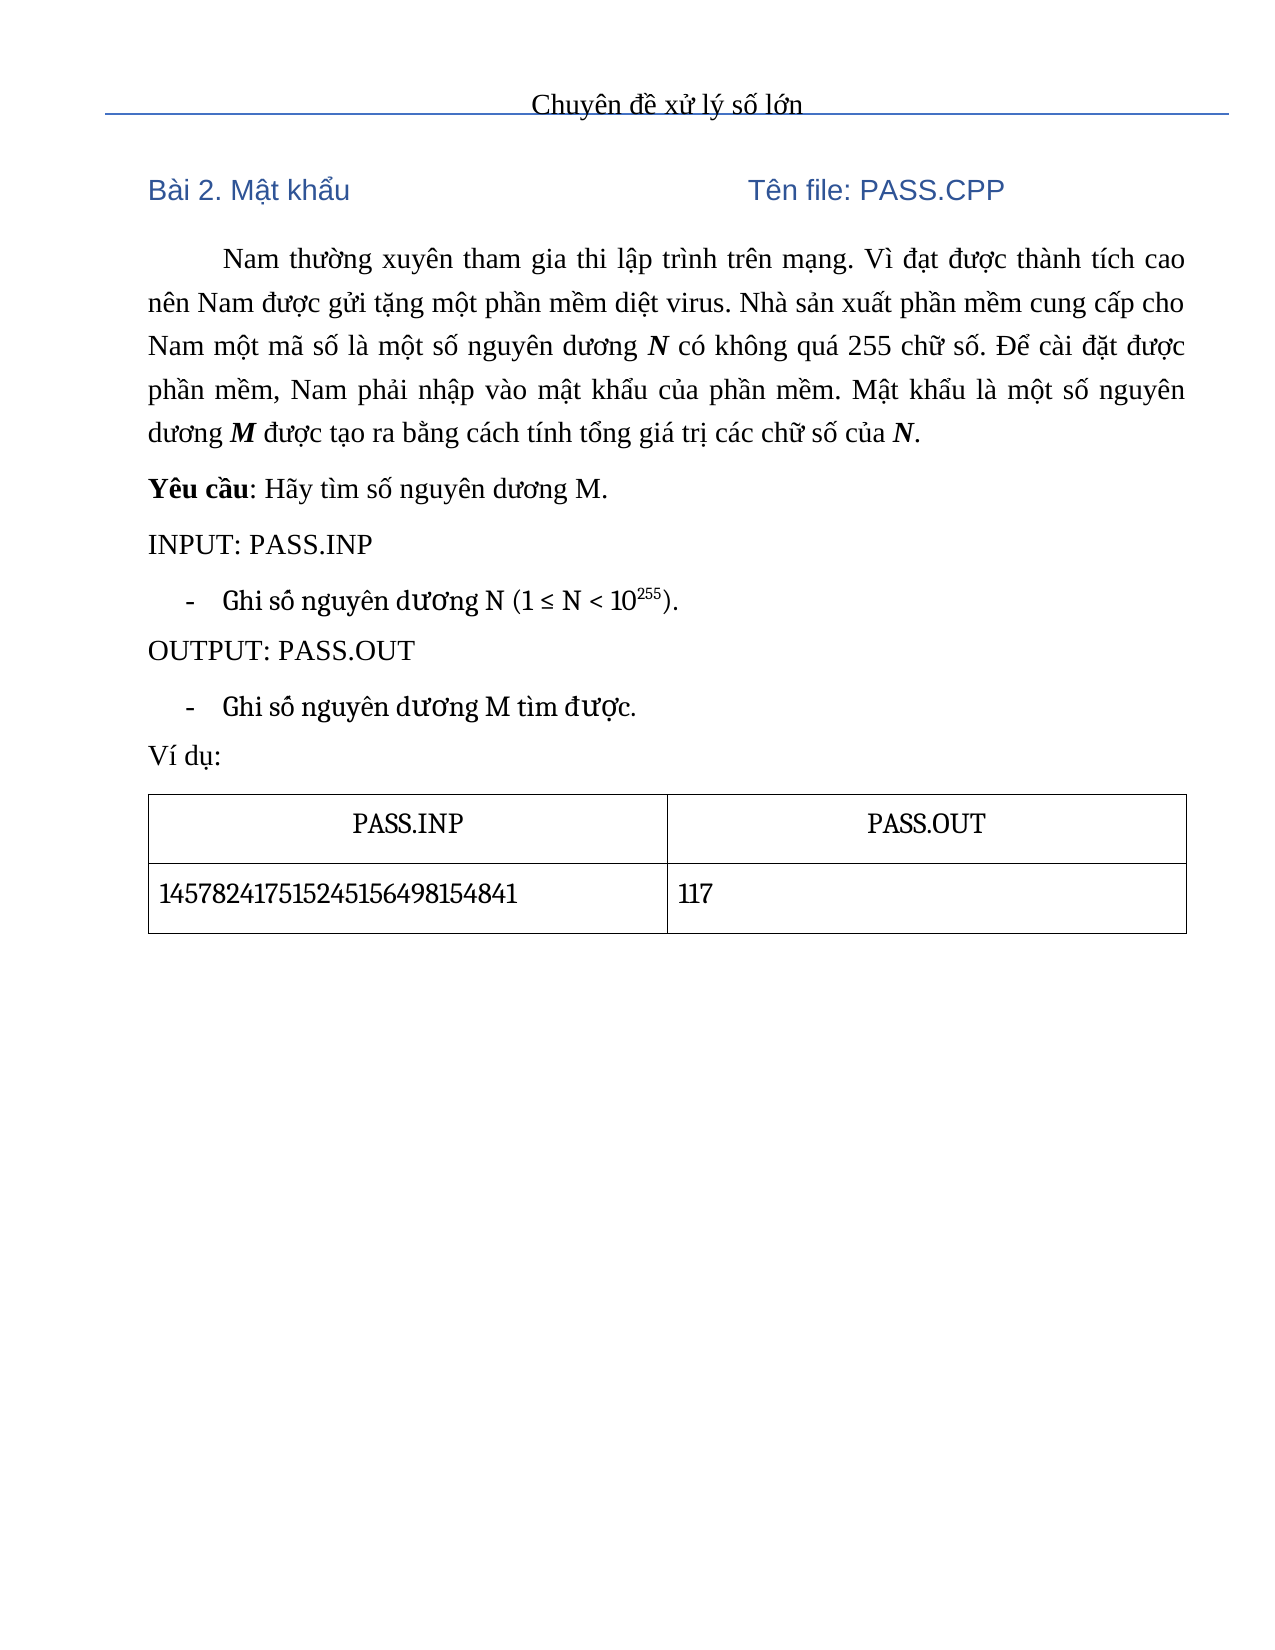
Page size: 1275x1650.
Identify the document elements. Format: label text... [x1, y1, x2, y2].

table_header PASS.INP [149, 795, 667, 863]
table_header PASS.OUT [668, 795, 1186, 863]
table_cell 117 [668, 864, 1186, 933]
list Ghi số nguyên dương N (1 ≤ N < 10255). [185, 583, 1186, 618]
table_cell 145782417515245156498154841 [149, 864, 667, 933]
text Nam thường xuyên tham gia thi lập trình trên mạng. Vì đạt được thành tích cao nên Nam được gửi tặng một phần mềm diệt virus. Nhà sản xuất phần mềm cung cấp cho Nam một mã số là một số nguyên dương N có không quá 255 chữ số. Để cài đặt được phần mềm, Nam phải nhập vào mật khẩu của phần mềm. Mật khẩu là một số nguyên dương M được tạo ra bằng cách tính tổng giá trị các chữ số của N. [148, 241, 1186, 449]
subtitle Bài 2. Mật khẩu Tên file: PASS.CPP [148, 173, 1186, 206]
text Yêu cầu: Hãy tìm số nguyên dương M. [148, 471, 1186, 505]
text OUTPUT: PASS.OUT [148, 633, 1186, 666]
text INPUT: PASS.INP [148, 527, 1186, 561]
list Ghi số nguyên dương M tìm được. [185, 689, 1186, 723]
text Ví dụ: [148, 738, 1186, 771]
